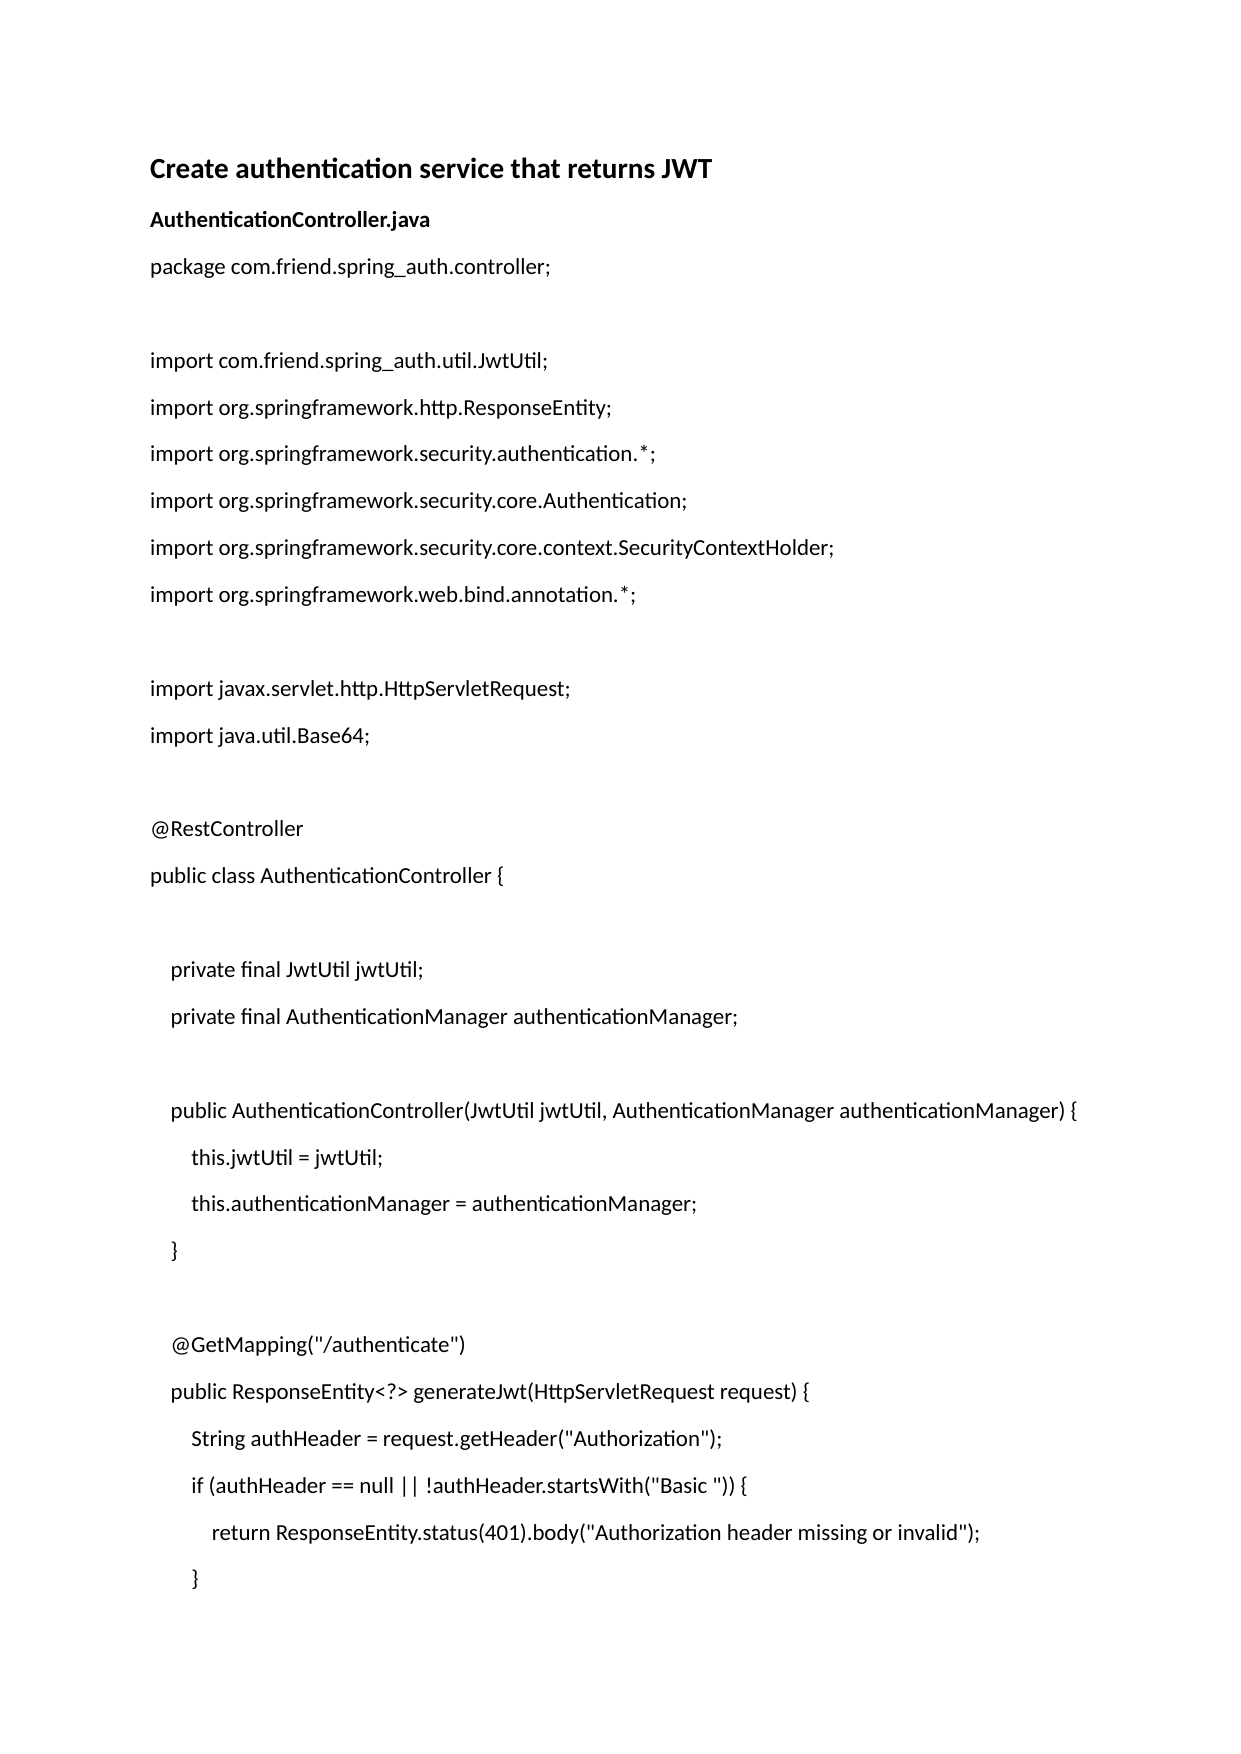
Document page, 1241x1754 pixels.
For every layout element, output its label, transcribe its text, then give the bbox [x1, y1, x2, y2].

text import org.springframework.web.bind.annotation.*; [150, 580, 1090, 608]
text import org.springframework.http.ResponseEntity; [150, 393, 1090, 421]
text this.authenticationManager = authenticationManager; [150, 1189, 1090, 1217]
text import org.springframework.security.core.context.SecurityContextHolder; [150, 533, 1090, 561]
text return ResponseEntity.status(401).body("Authorization header missing or invalid"); [150, 1518, 1090, 1546]
text Create authentication service that returns JWT [150, 150, 1090, 186]
text AuthenticationController.java [150, 205, 1090, 233]
text this.jwtUtil = jwtUtil; [150, 1143, 1090, 1171]
text package com.friend.spring_auth.controller; [150, 252, 1090, 280]
text } [150, 1236, 1090, 1264]
text import java.util.Base64; [150, 721, 1090, 749]
text public ResponseEntity<?> generateJwt(HttpServletRequest request) { [150, 1377, 1090, 1405]
text import javax.servlet.http.HttpServletRequest; [150, 674, 1090, 702]
text String authHeader = request.getHeader("Authorization"); [150, 1424, 1090, 1452]
text } [150, 1564, 1090, 1592]
text public class AuthenticationController { [150, 861, 1090, 889]
text @GetMapping("/authenticate") [150, 1330, 1090, 1358]
text import org.springframework.security.authentication.*; [150, 439, 1090, 467]
text private final AuthenticationManager authenticationManager; [150, 1002, 1090, 1030]
text public AuthenticationController(JwtUtil jwtUtil, AuthenticationManager authenticationManager) { [150, 1096, 1090, 1124]
text import org.springframework.security.core.Authentication; [150, 486, 1090, 514]
text import com.friend.spring_auth.util.JwtUtil; [150, 346, 1090, 374]
text @RestController [150, 814, 1090, 842]
text private final JwtUtil jwtUtil; [150, 955, 1090, 983]
text if (authHeader == null || !authHeader.startsWith("Basic ")) { [150, 1471, 1090, 1499]
